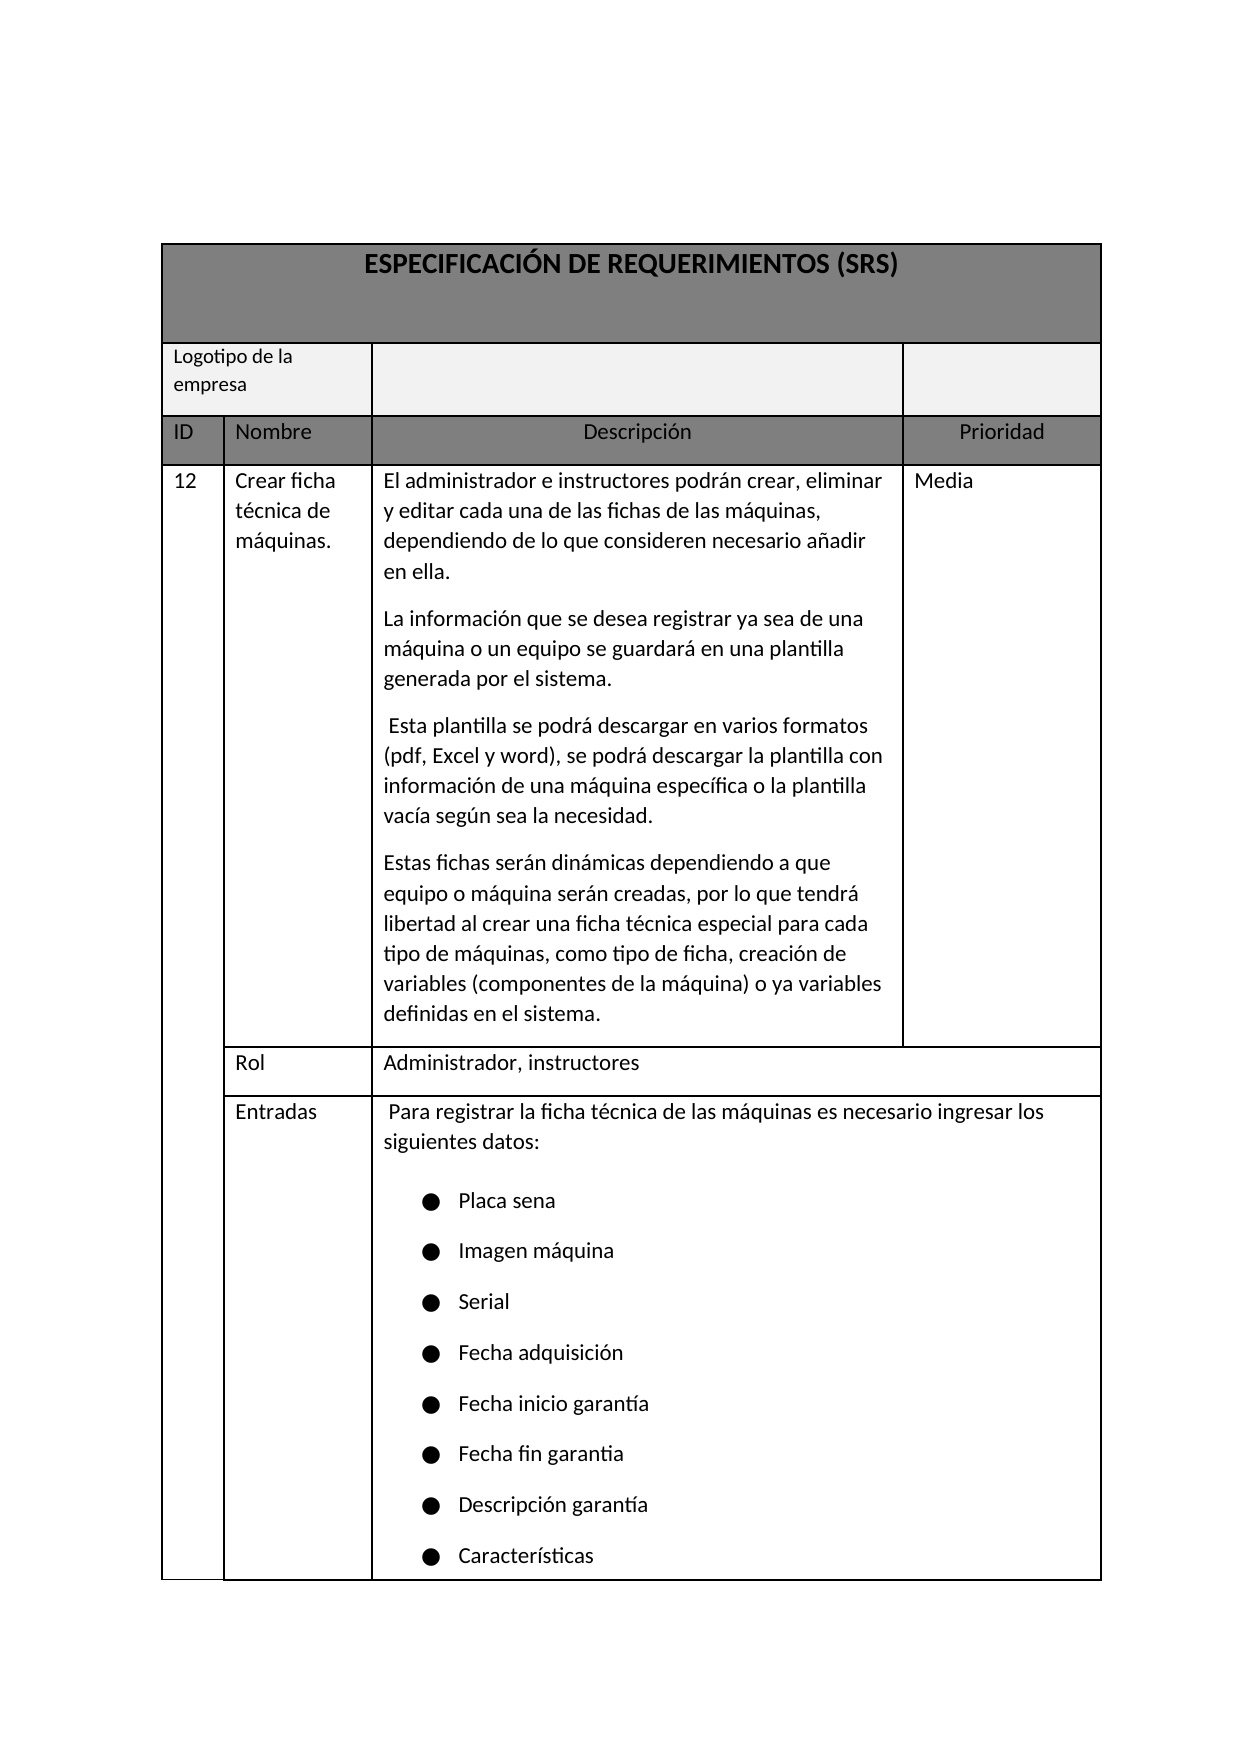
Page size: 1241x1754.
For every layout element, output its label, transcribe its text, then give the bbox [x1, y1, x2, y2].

table_cell Media [904, 466, 1100, 1046]
table_cell Nombre [225, 417, 371, 464]
table_cell Rol [225, 1048, 371, 1095]
table_cell El administrador e instructores podrán crear, eliminar y editar cada una de las fichas de las máquinas, dependiendo de lo que consideren necesario añadir en ella. La información que se desea registrar ya sea de una máquina o un equipo se guardará en una plantilla generada por el sistema. Esta plantilla se podrá descargar en varios formatos (pdf, Excel y word), se podrá descargar la plantilla con información de una máquina específica o la plantilla vacía según sea la necesidad. Estas fichas serán dinámicas dependiendo a que equipo o máquina serán creadas, por lo que tendrá libertad al crear una ficha técnica especial para cada tipo de máquinas, como tipo de ficha, creación de variables (componentes de la máquina) o ya variables definidas en el sistema. [373, 466, 902, 1046]
table_cell Entradas [225, 1097, 371, 1578]
table_cell 12 [163, 466, 223, 1578]
table_header ESPECIFICACIÓN DE REQUERIMIENTOS (SRS) [163, 245, 1100, 342]
table_cell [904, 344, 1100, 415]
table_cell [373, 1097, 1100, 1578]
table_cell Administrador, instructores [373, 1048, 1100, 1095]
table_cell Descripción [373, 417, 902, 464]
table_cell Logotipo de la empresa [163, 344, 371, 415]
table_cell ID [163, 417, 223, 464]
table_cell [373, 344, 902, 415]
table_cell Crear ficha técnica de máquinas. [225, 466, 371, 1046]
table_cell Prioridad [904, 417, 1100, 464]
